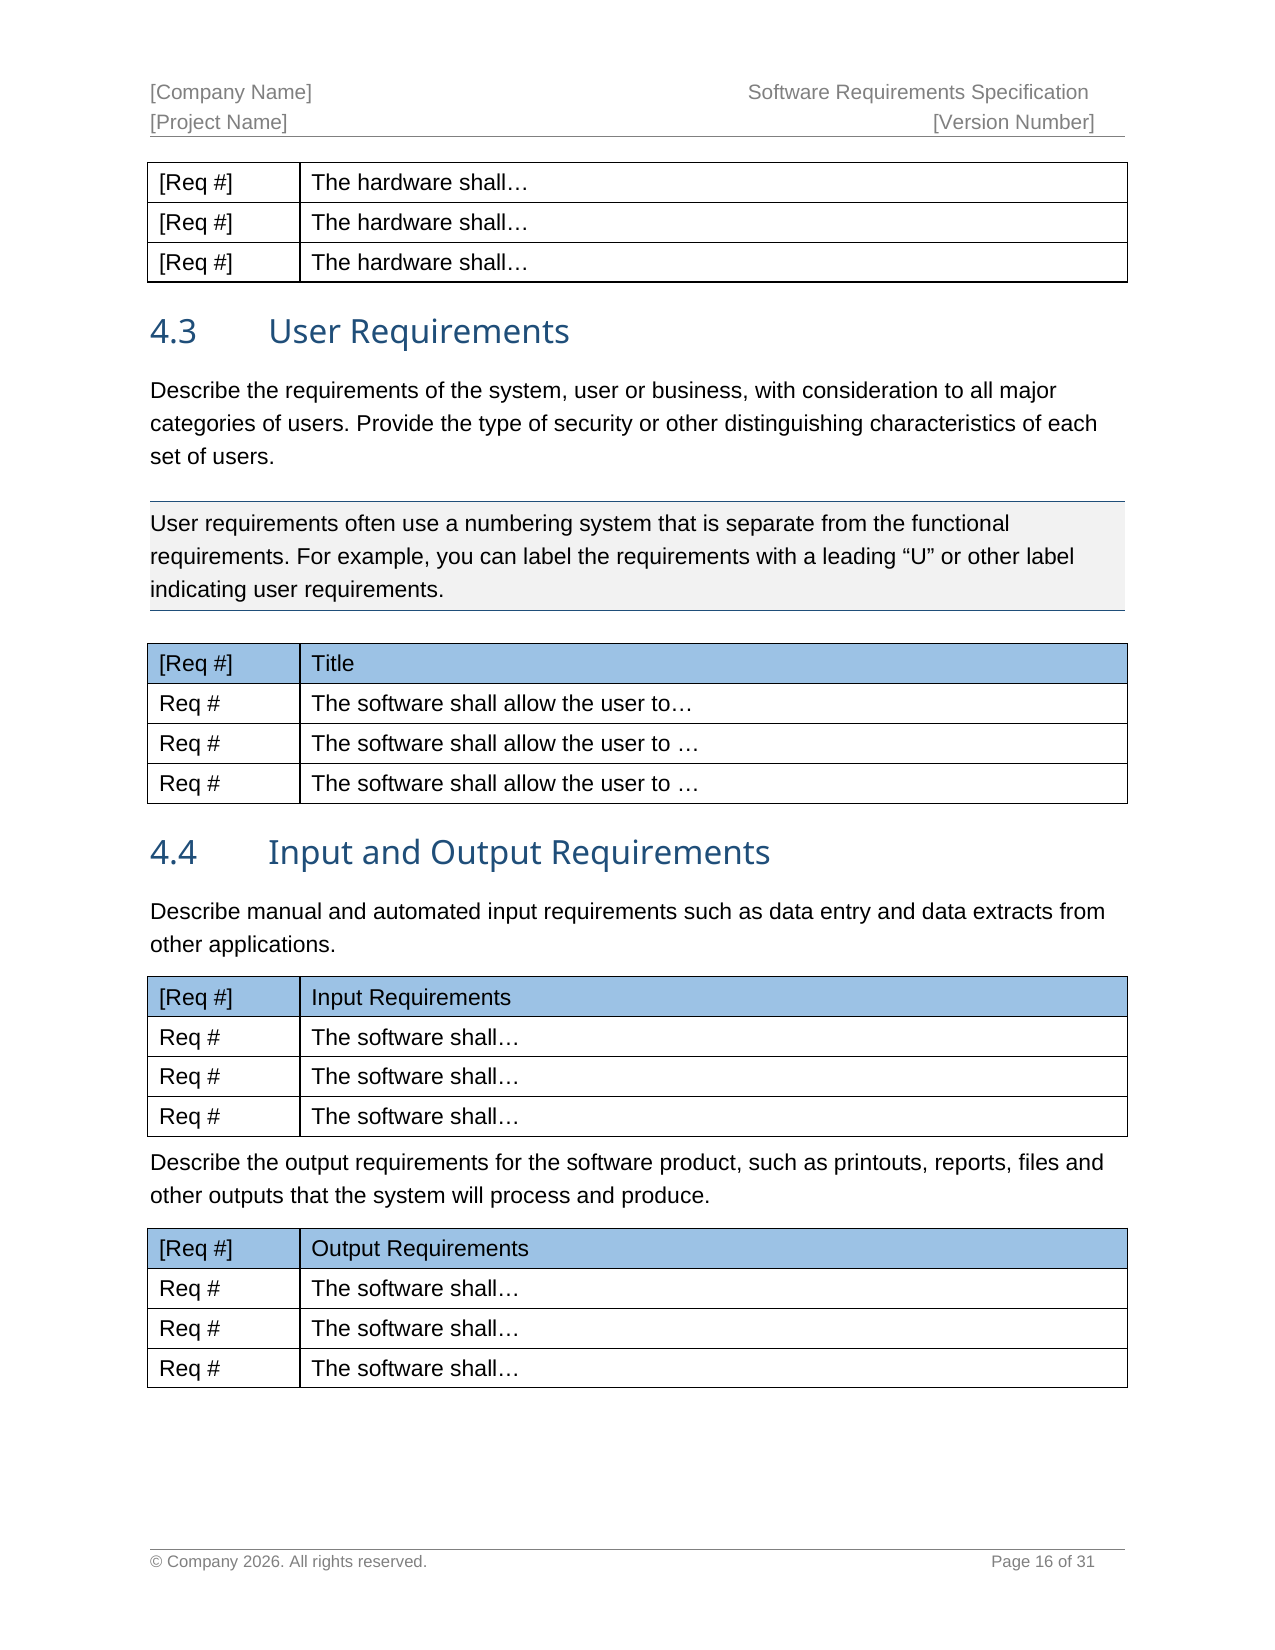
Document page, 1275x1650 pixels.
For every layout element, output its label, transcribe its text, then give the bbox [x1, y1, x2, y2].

table_cell The software shall… [301, 1309, 1127, 1347]
table_cell Req # [148, 1349, 299, 1387]
text User requirements often use a numbering system that is separate from the functional requirements. For example, you can label the requirements with a leading “U” or other label indicating user requirements. [150, 502, 1125, 610]
table_cell Req # [148, 1309, 299, 1347]
table_cell The hardware shall… [301, 203, 1127, 242]
table_cell The software shall… [301, 1017, 1127, 1056]
table_cell The software shall… [301, 1057, 1127, 1096]
table_cell The software shall allow the user to … [301, 724, 1127, 763]
table_cell [Req #] [148, 243, 299, 281]
table_cell The hardware shall… [301, 163, 1127, 202]
table_header Title [301, 644, 1127, 683]
table_cell Req # [148, 1097, 299, 1136]
table_cell Req # [148, 684, 299, 723]
table_cell The software shall allow the user to… [301, 684, 1127, 723]
table_cell [Req #] [148, 163, 299, 202]
table_header [Req #] [148, 1229, 299, 1268]
text Describe the output requirements for the software product, such as printouts, reports, files and other outputs that the system will process and produce. [150, 1149, 1125, 1209]
table_cell Req # [148, 764, 299, 803]
table_cell [Req #] [148, 203, 299, 242]
table_cell Req # [148, 1017, 299, 1056]
text Describe manual and automated input requirements such as data entry and data extracts from other applications. [150, 898, 1125, 957]
table_cell The software shall allow the user to … [301, 764, 1127, 803]
table_header Input Requirements [301, 977, 1127, 1016]
table_cell The software shall… [301, 1269, 1127, 1307]
table_cell Req # [148, 724, 299, 763]
text Describe the requirements of the system, user or business, with consideration to all major categories of users. Provide the type of security or other distinguishing characteristics of each set of users. [150, 377, 1125, 469]
subtitle Input and Output Requirements [150, 829, 1125, 874]
table_cell Req # [148, 1057, 299, 1096]
table_header [Req #] [148, 977, 299, 1016]
table_cell The software shall… [301, 1349, 1127, 1387]
subtitle User Requirements [150, 307, 1125, 353]
table_header Output Requirements [301, 1229, 1127, 1268]
table_cell The hardware shall… [301, 243, 1127, 281]
table_cell The software shall… [301, 1097, 1127, 1136]
table_cell Req # [148, 1269, 299, 1307]
table_header [Req #] [148, 644, 299, 683]
